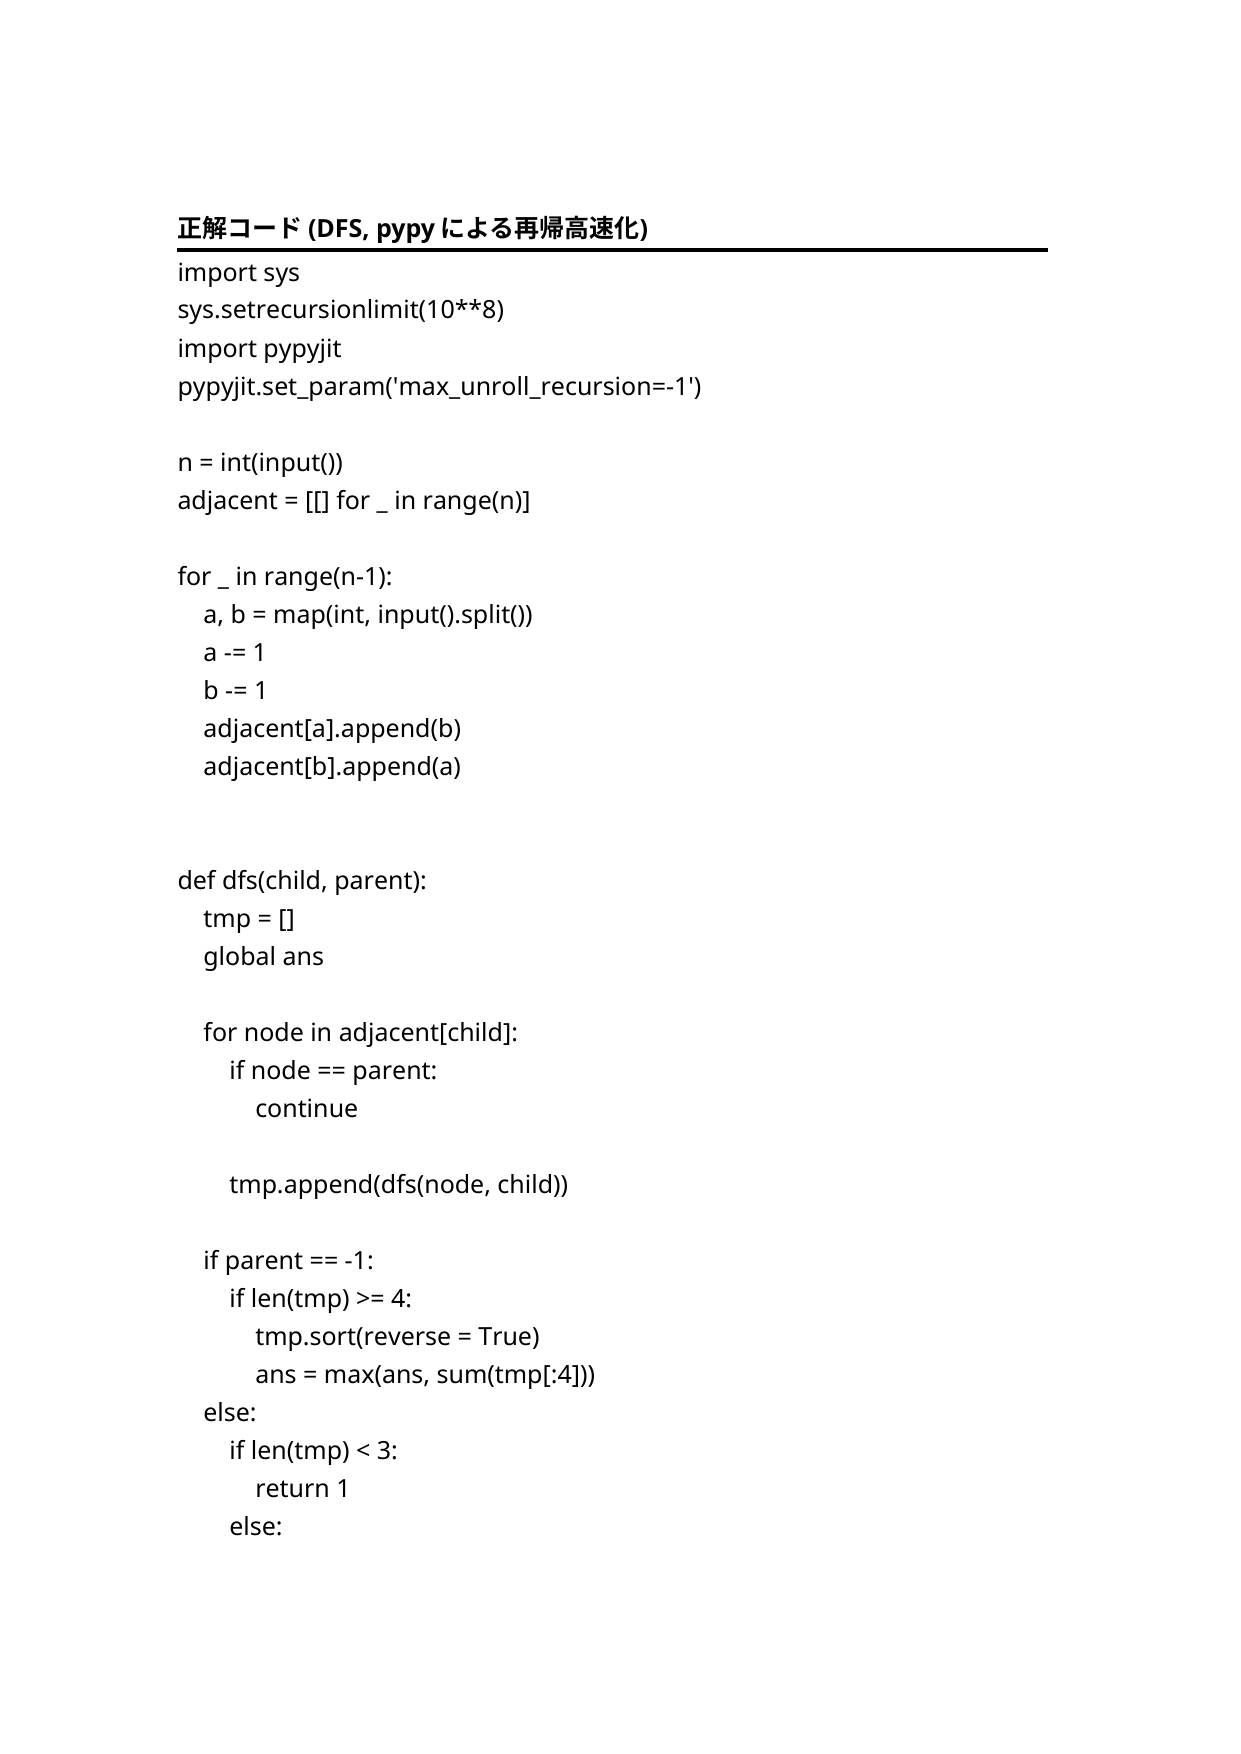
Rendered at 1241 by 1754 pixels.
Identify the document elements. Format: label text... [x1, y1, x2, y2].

text import pypyjit [177, 328, 1048, 366]
text for _ in range(n-1): [177, 556, 1048, 594]
text for node in adjacent[child]: [177, 1013, 1048, 1051]
text adjacent[a].append(b) [177, 708, 1048, 746]
text tmp.sort(reverse = True) [177, 1317, 1048, 1355]
text else: [177, 1507, 1048, 1545]
text n = int(input()) [177, 442, 1048, 480]
text adjacent = [[] for _ in range(n)] [177, 480, 1048, 518]
text continue [177, 1089, 1048, 1127]
subtitle 正解コード (DFS, pypyによる再帰高速化) [177, 207, 1048, 248]
text tmp.append(dfs(node, child)) [177, 1165, 1048, 1203]
text def dfs(child, parent): [177, 861, 1048, 898]
text tmp = [] [177, 898, 1048, 937]
text global ans [177, 937, 1048, 974]
text adjacent[b].append(a) [177, 746, 1048, 784]
text if parent == -1: [177, 1241, 1048, 1279]
text if node == parent: [177, 1051, 1048, 1089]
text ans = max(ans, sum(tmp[:4])) [177, 1355, 1048, 1393]
text return 1 [177, 1469, 1048, 1507]
text sys.setrecursionlimit(10**8) [177, 290, 1048, 328]
text import sys [177, 252, 1048, 290]
text else: [177, 1393, 1048, 1431]
text b -= 1 [177, 670, 1048, 708]
text a -= 1 [177, 632, 1048, 670]
text pypyjit.set_param('max_unroll_recursion=-1') [177, 366, 1048, 404]
text a, b = map(int, input().split()) [177, 594, 1048, 632]
text if len(tmp) >= 4: [177, 1279, 1048, 1317]
text if len(tmp) < 3: [177, 1431, 1048, 1469]
